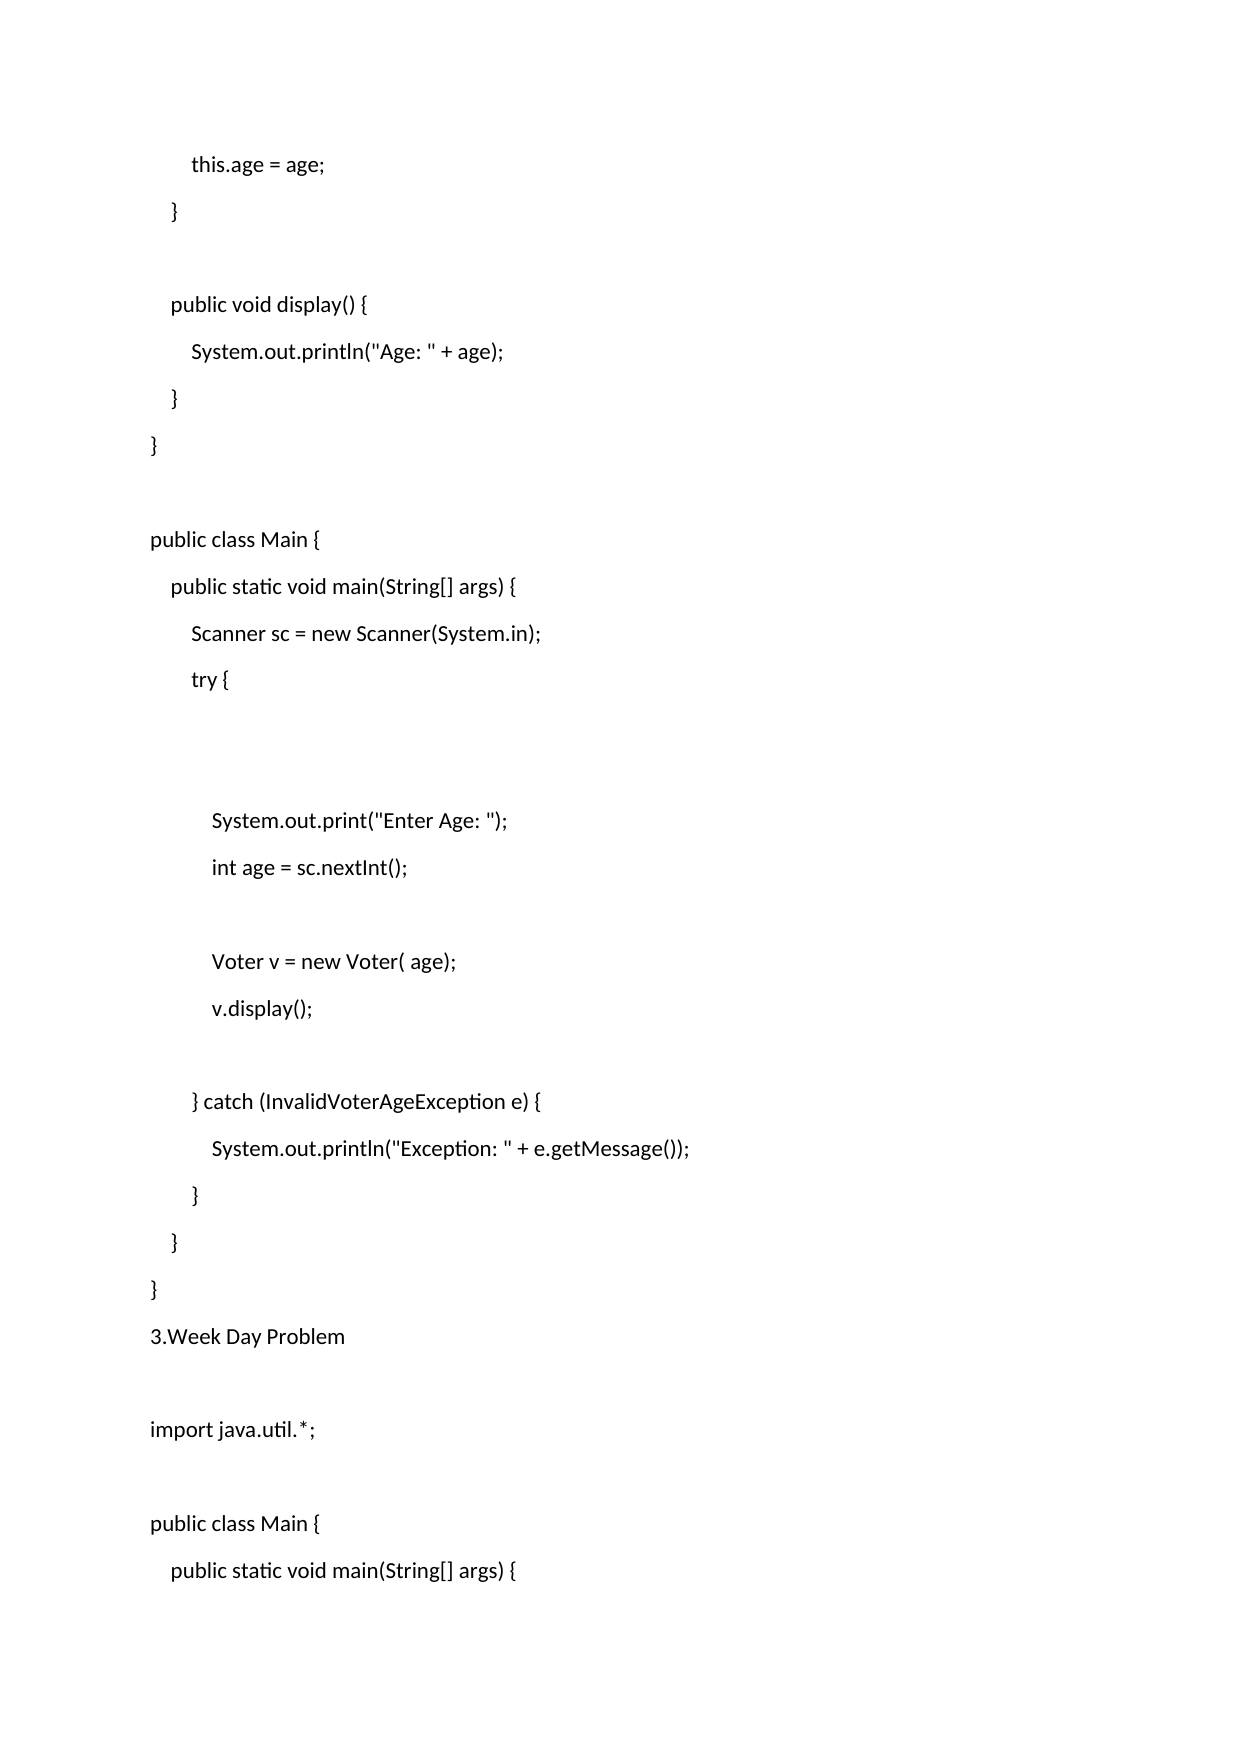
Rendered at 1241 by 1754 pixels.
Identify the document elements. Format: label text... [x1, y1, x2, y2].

text System.out.println("Age: " + age); [150, 337, 1090, 366]
text public class Main { [150, 525, 1090, 553]
text System.out.print("Enter Age: "); [150, 806, 1090, 834]
text } [150, 1181, 1090, 1209]
text } [150, 197, 1090, 225]
text } [150, 1228, 1090, 1256]
text v.display(); [150, 994, 1090, 1022]
text public void display() { [150, 291, 1090, 319]
text Scanner sc = new Scanner(System.in); [150, 619, 1090, 647]
text } [150, 431, 1090, 459]
text System.out.println("Exception: " + e.getMessage()); [150, 1134, 1090, 1162]
text } [150, 1275, 1090, 1303]
text public class Main { [150, 1509, 1090, 1537]
text this.age = age; [150, 150, 1090, 178]
text public static void main(String[] args) { [150, 572, 1090, 600]
text import java.util.*; [150, 1416, 1090, 1444]
text } [150, 384, 1090, 412]
text try { [150, 666, 1090, 694]
text 3.Week Day Problem [150, 1322, 1090, 1350]
text Voter v = new Voter( age); [150, 947, 1090, 975]
text public static void main(String[] args) { [150, 1556, 1090, 1584]
text int age = sc.nextInt(); [150, 853, 1090, 881]
text } catch (InvalidVoterAgeException e) { [150, 1087, 1090, 1116]
